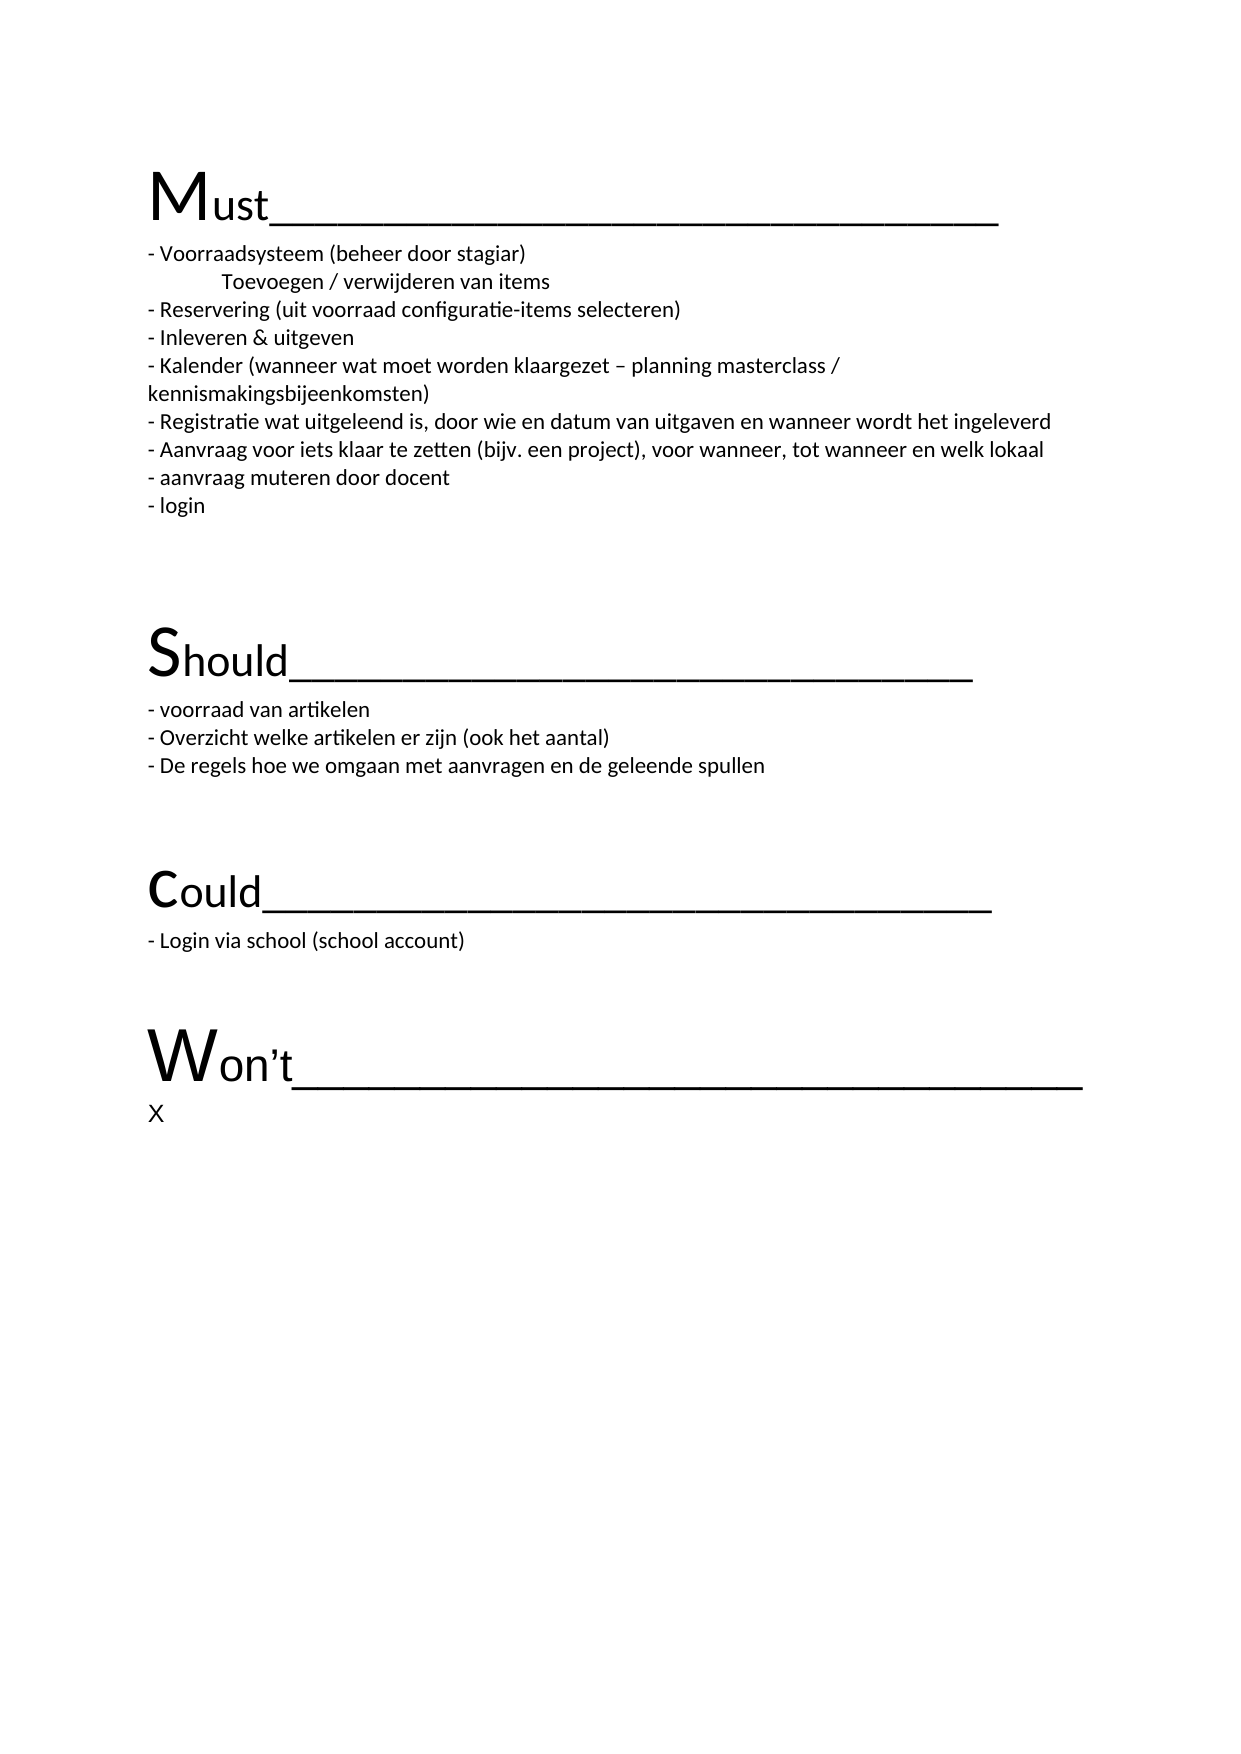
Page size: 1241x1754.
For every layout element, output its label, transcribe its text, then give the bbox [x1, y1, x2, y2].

text - login [148, 491, 1093, 519]
text Must________________________________ - Voorraadsysteem (beheer door stagiar) [148, 148, 1093, 267]
text - Reservering (uit voorraad configuratie-items selecteren) [148, 295, 1093, 323]
text - aanvraag muteren door docent [148, 463, 1093, 491]
text Should______________________________ - voorraad van artikelen - Overzicht welke artikelen er zijn (ook het aantal) - De regels hoe we omgaan met aanvragen en de geleende spullen [148, 603, 1093, 835]
text Won’t_______________________________ X [148, 1011, 1093, 1128]
text - Inleveren & uitgeven - Kalender (wanneer wat moet worden klaargezet – planning masterclass / kennismakingsbijeenkomsten) - Registratie wat uitgeleend is, door wie en datum van uitgaven en wanneer wordt het ingeleverd - Aanvraag voor iets klaar te zetten (bijv. een project), voor wanneer, tot wanneer en welk lokaal [148, 323, 1093, 463]
text Toevoegen / verwijderen van items [148, 267, 1093, 295]
text could________________________________ - Login via school (school account) [148, 835, 1093, 1011]
